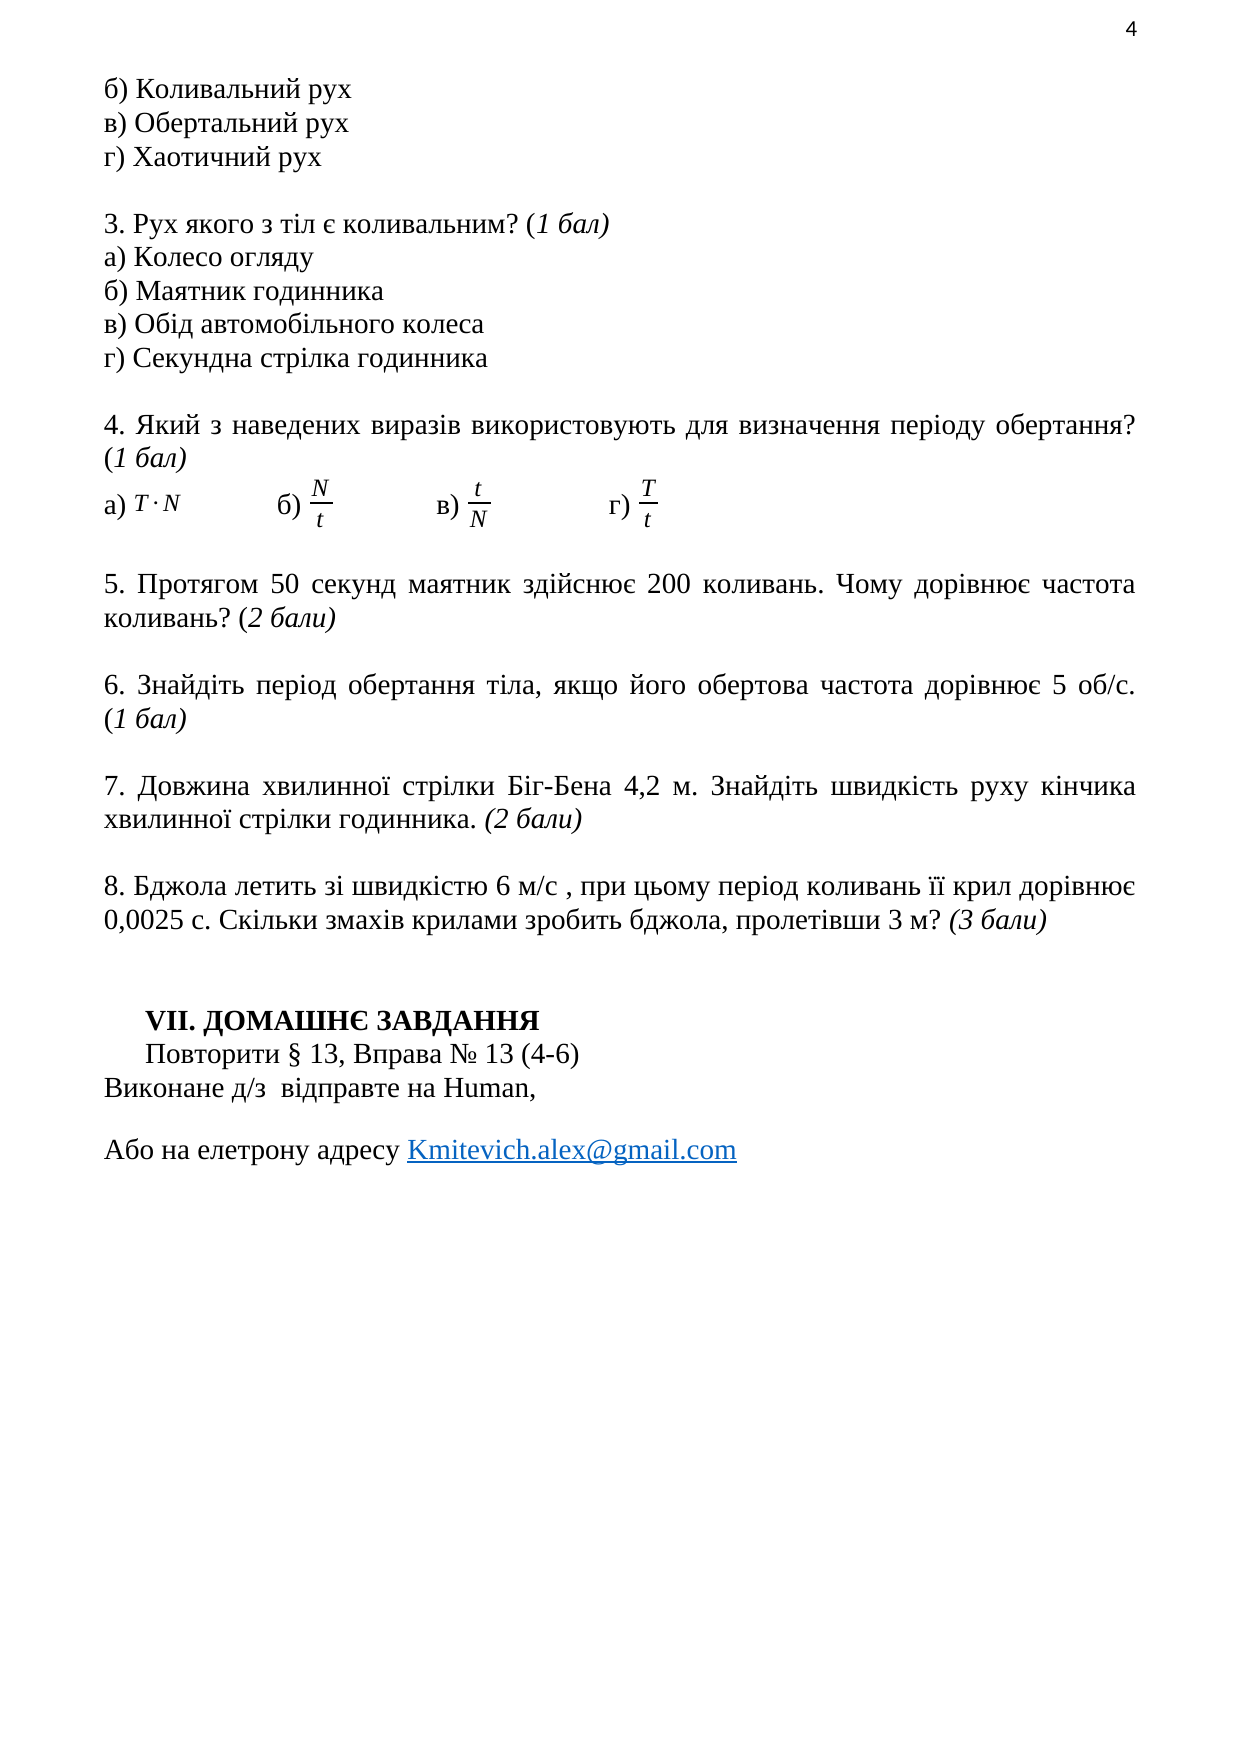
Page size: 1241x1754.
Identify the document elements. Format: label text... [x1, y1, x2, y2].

text 7. Довжина хвилинної стрілки Біг-Бена 4,2 м. Знайдіть швидкість руху кінчика хвилинної стрілки годинника. (2 бали) [103, 768, 1137, 835]
text 6. Знайдіть період обертання тіла, якщо його обертова частота дорівнює 5 об/с. (1 бал) [103, 667, 1137, 734]
text а) б) в) г) [103, 474, 1137, 533]
text Або на елетрону адресу Kmitevich.alex@gmail.com [103, 1132, 1137, 1166]
text Повторити § 13, Вправа № 13 (4-6) [103, 1036, 1137, 1070]
text 5. Протягом 50 секунд маятник здійснює 200 коливань. Чому дорівнює частота коливань? (2 бали) [103, 567, 1137, 634]
text б) Коливальний рух [103, 72, 1137, 105]
text г) Хаотичний рух [103, 139, 1137, 172]
text в) Обертальний рух [103, 105, 1137, 139]
text а) Колесо огляду [103, 239, 1137, 273]
text г) Секундна стрілка годинника [103, 340, 1137, 373]
text 3. Рух якого з тіл є коливальним? (1 бал) [103, 206, 1137, 239]
text 8. Бджола летить зі швидкістю 6 м/с , при цьому період коливань її крил дорівнює 0,0025 с. Скільки змахів крилами зробить бджола, пролетівши 3 м? (3 бали) [103, 868, 1137, 936]
text 4. Який з наведених виразів використовують для визначення періоду обертання? (1 бал) [103, 407, 1137, 474]
text б) Маятник годинника [103, 273, 1137, 306]
text VIІ. Домашнє завдання [103, 1003, 1137, 1036]
text Виконане д/з відправте на Human, [103, 1070, 1137, 1103]
text в) Обід автомобільного колеса [103, 306, 1137, 340]
